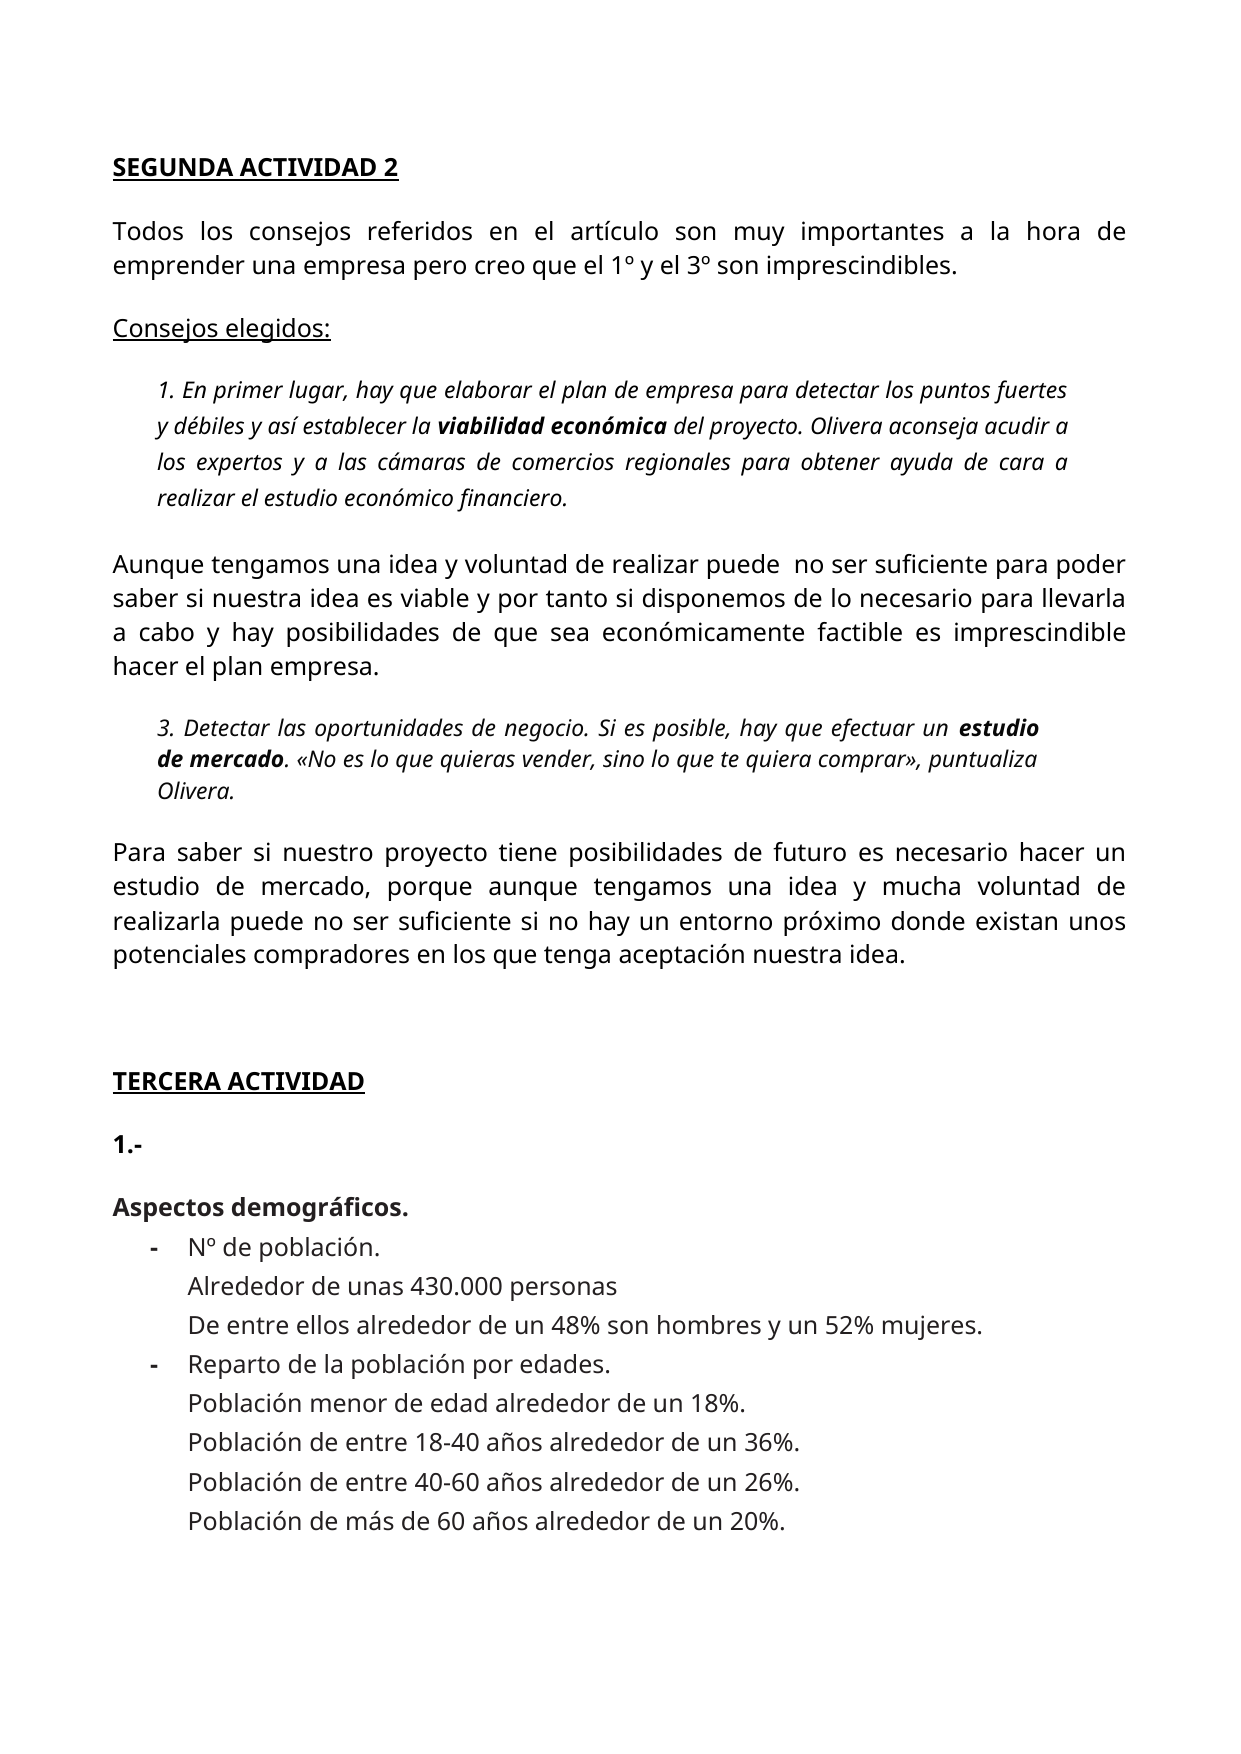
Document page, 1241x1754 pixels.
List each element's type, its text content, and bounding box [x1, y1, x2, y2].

text Todos los consejos referidos en el artículo son muy importantes a la hora de emprender una empresa pero creo que el 1º y el 3º son imprescindibles. [112, 213, 1128, 281]
list Población menor de edad alrededor de un 18%. [187, 1386, 1128, 1420]
text 1.- [112, 1127, 1128, 1161]
list Población de entre 40-60 años alrededor de un 26%. [187, 1464, 1128, 1498]
text TERCERA ACTIVIDAD [112, 1064, 1128, 1098]
list Población de entre 18-40 años alrededor de un 36%. [187, 1425, 1128, 1459]
text 1. En primer lugar, hay que elaborar el plan de empresa para detectar los puntos fuertes y débiles y así establecer la viabilidad económica del proyecto. Olivera aconseja acudir a los expertos y a las cámaras de comercios regionales para obtener ayuda de cara a realizar el estudio económico financiero. [157, 374, 1069, 513]
text 3. Detectar las oportunidades de negocio. Si es posible, hay que efectuar un estudio de mercado. «No es lo que quieras vender, sino lo que te quiera comprar», puntualiza Olivera. [157, 774, 1039, 806]
text Aspectos demográficos. [112, 1190, 1128, 1224]
list Alrededor de unas 430.000 personas [187, 1268, 1128, 1302]
text Para saber si nuestro proyecto tiene posibilidades de futuro es necesario hacer un estudio de mercado, porque aunque tengamos una idea y mucha voluntad de realizarla puede no ser suficiente si no hay un entorno próximo donde existan unos potenciales compradores en los que tenga aceptación nuestra idea. [112, 835, 1128, 971]
text Aunque tengamos una idea y voluntad de realizar puede no ser suficiente para poder saber si nuestra idea es viable y por tanto si disponemos de lo necesario para llevarla a cabo y hay posibilidades de que sea económicamente factible es imprescindible hacer el plan empresa. [112, 547, 1128, 683]
list Nº de población. [150, 1229, 1128, 1263]
list Reparto de la población por edades. [150, 1347, 1128, 1381]
list De entre ellos alrededor de un 48% son hombres y un 52% mujeres. [187, 1308, 1128, 1342]
list Población de más de 60 años alrededor de un 20%. [187, 1503, 1128, 1537]
text Consejos elegidos: [112, 311, 1128, 344]
text SEGUNDA ACTIVIDAD 2 [112, 150, 1128, 184]
